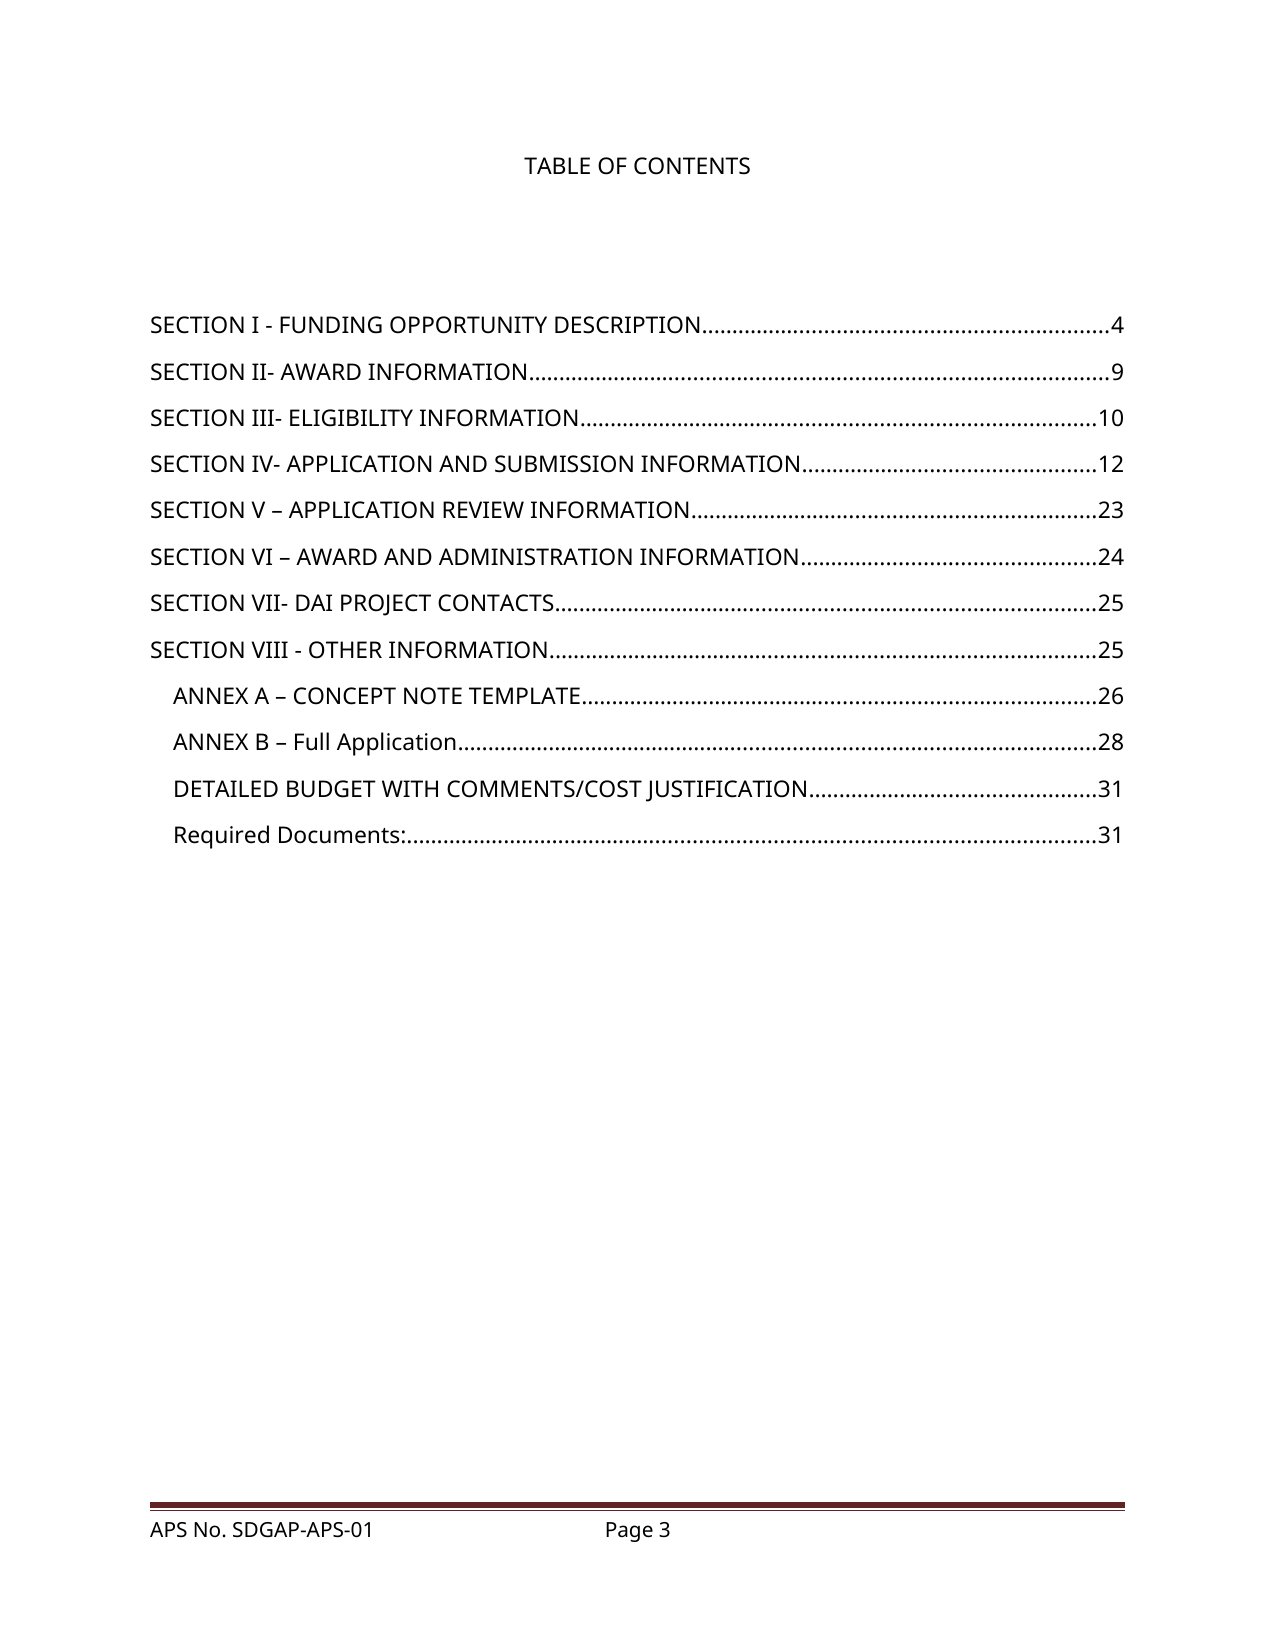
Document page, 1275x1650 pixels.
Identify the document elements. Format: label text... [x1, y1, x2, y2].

text TABLE OF CONTENTS [150, 150, 1125, 181]
